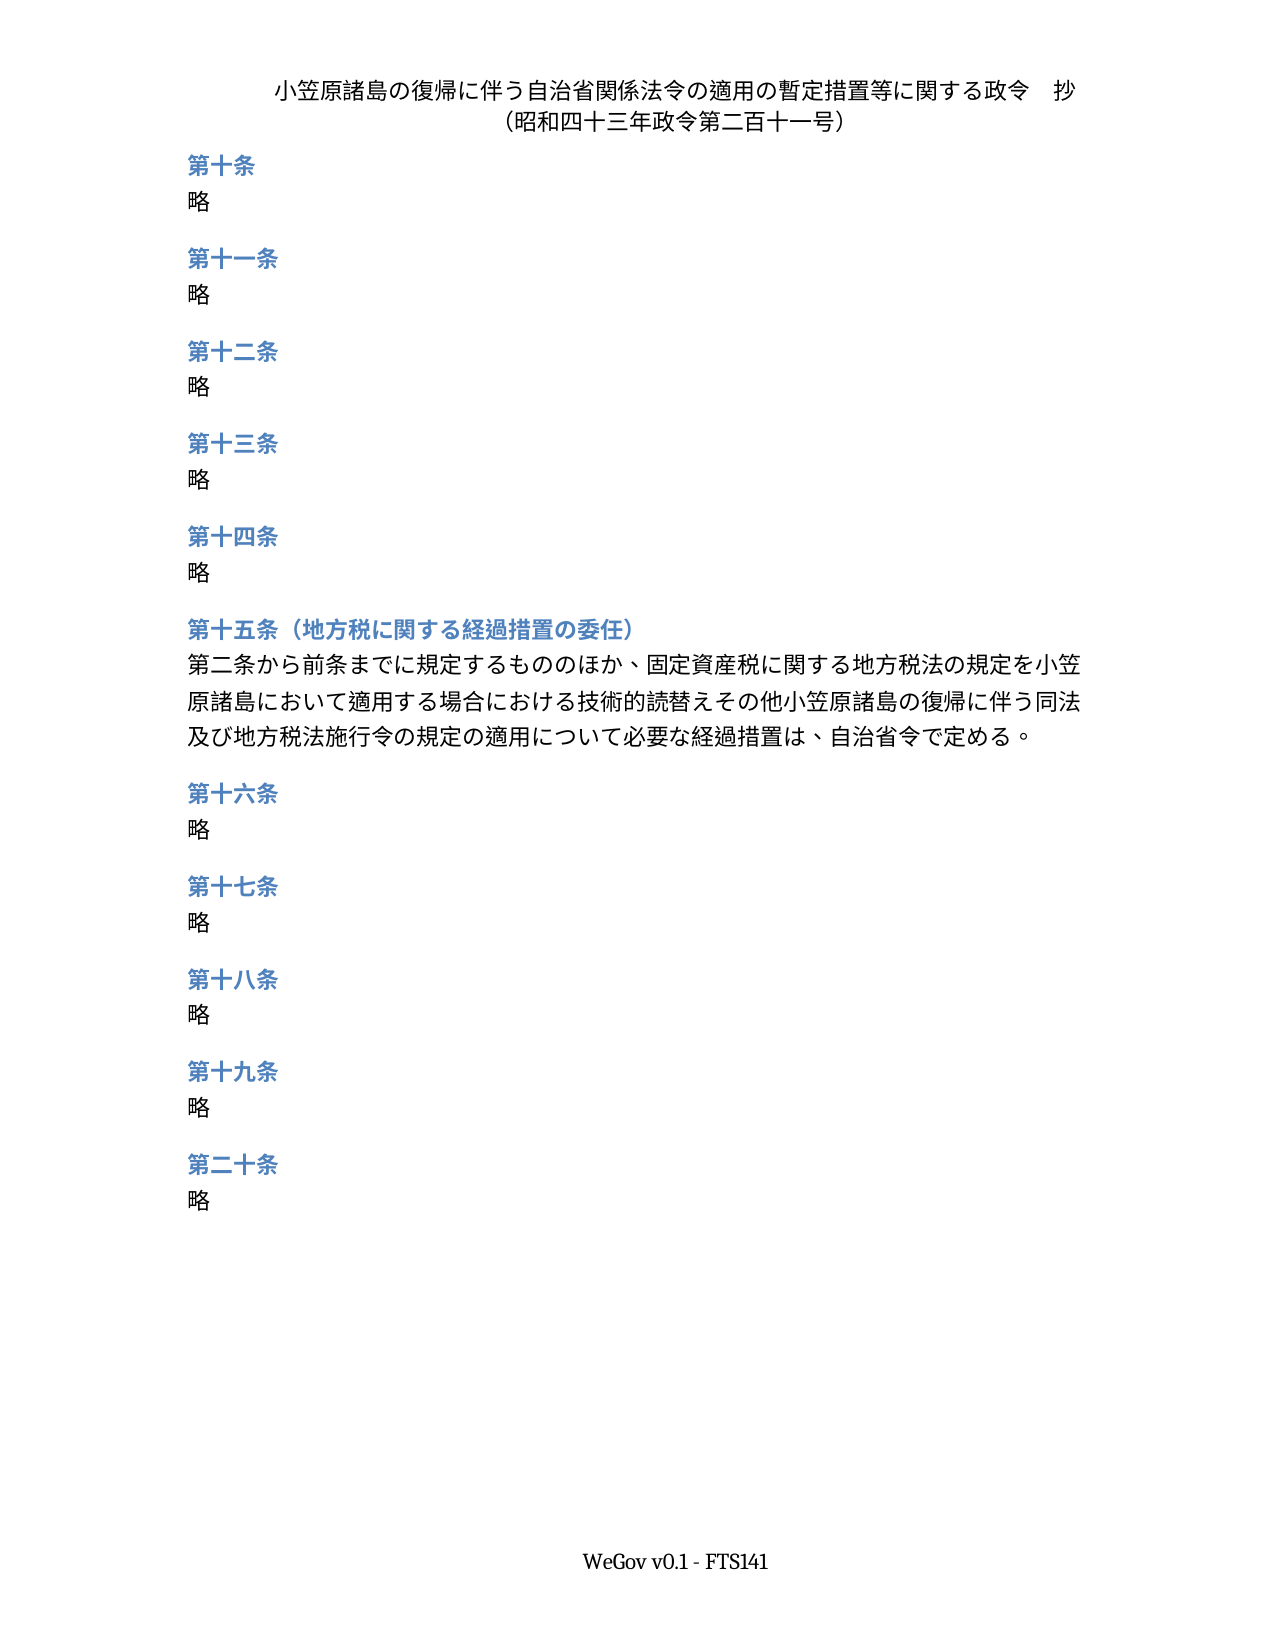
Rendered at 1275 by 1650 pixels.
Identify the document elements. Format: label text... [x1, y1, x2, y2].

subtitle 第十三条 [187, 428, 1087, 459]
text 略 [187, 907, 1087, 938]
text 略 [187, 814, 1087, 845]
text 略 [187, 999, 1087, 1031]
text 略 [187, 186, 1087, 217]
text 略 [187, 557, 1087, 588]
text 第二条から前条までに規定するもののほか、固定資産税に関する地方税法の規定を小笠原諸島において適用する場合における技術的読替えその他小笠原諸島の復帰に伴う同法及び地方税法施行令の規定の適用について必要な経過措置は、自治省令で定める。 [187, 649, 1087, 753]
text 略 [187, 464, 1087, 495]
text 略 [187, 279, 1087, 310]
subtitle 第十四条 [187, 521, 1087, 552]
subtitle 第十九条 [187, 1056, 1087, 1087]
subtitle 第十五条（地方税に関する経過措置の委任） [187, 613, 1087, 645]
subtitle 第十六条 [187, 778, 1087, 809]
text 略 [187, 1185, 1087, 1216]
text 略 [187, 371, 1087, 403]
subtitle 第十条 [187, 150, 1087, 181]
subtitle 第二十条 [187, 1149, 1087, 1180]
subtitle 第十二条 [187, 335, 1087, 367]
subtitle 第十七条 [187, 871, 1087, 902]
subtitle 第十一条 [187, 243, 1087, 274]
subtitle 第十八条 [187, 963, 1087, 995]
text 略 [187, 1092, 1087, 1123]
